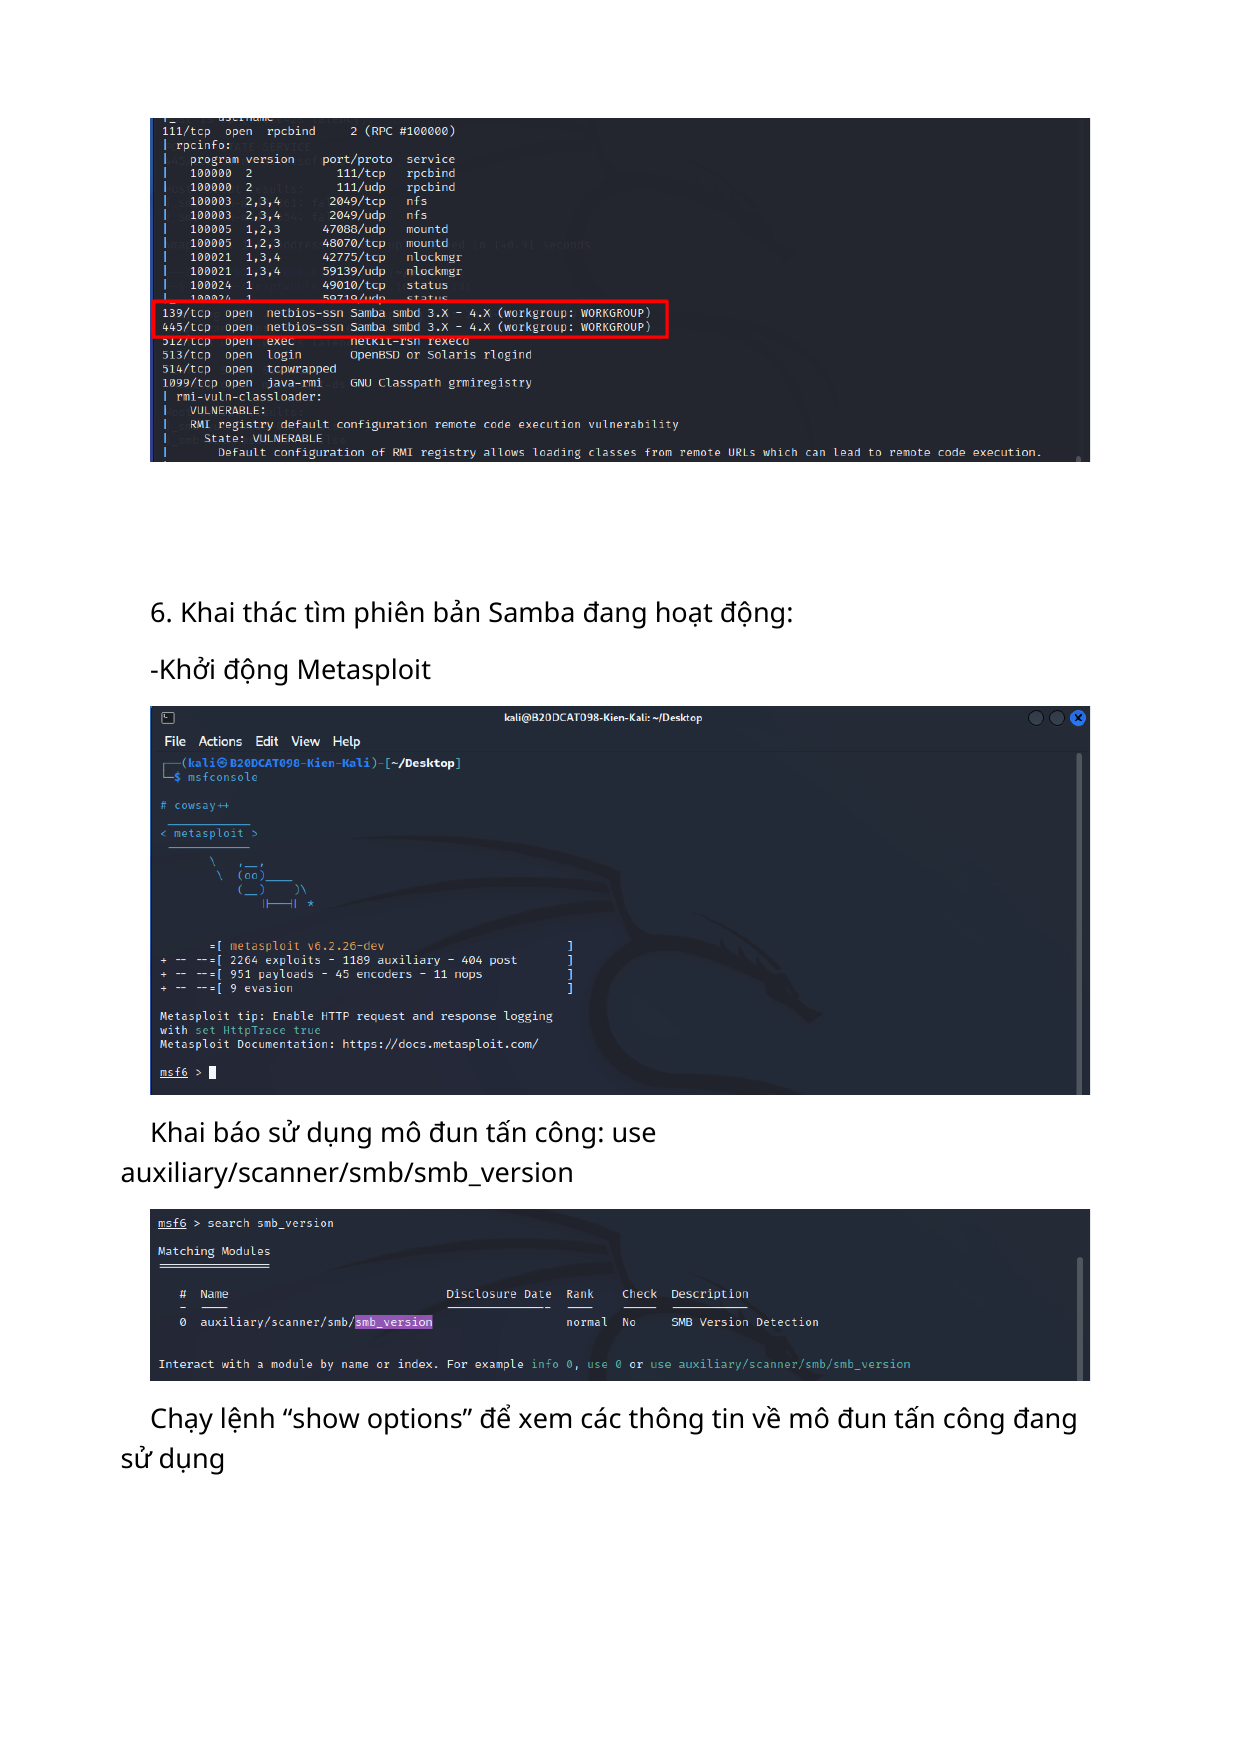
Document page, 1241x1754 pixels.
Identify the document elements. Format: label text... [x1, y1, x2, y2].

text Khai báo sử dụng mô đun tấn công: use auxiliary/scanner/smb/smb_version [120, 1113, 1090, 1190]
text Chạy lệnh “show options” để xem các thông tin về mô đun tấn công đang sử dụng [120, 1400, 1090, 1476]
picture [150, 1209, 1091, 1381]
text -Khởi động Metasploit [120, 650, 1090, 687]
picture [150, 706, 1091, 1095]
picture [150, 118, 1091, 462]
text 6. Khai thác tìm phiên bản Samba đang hoạt động: [120, 594, 1090, 631]
